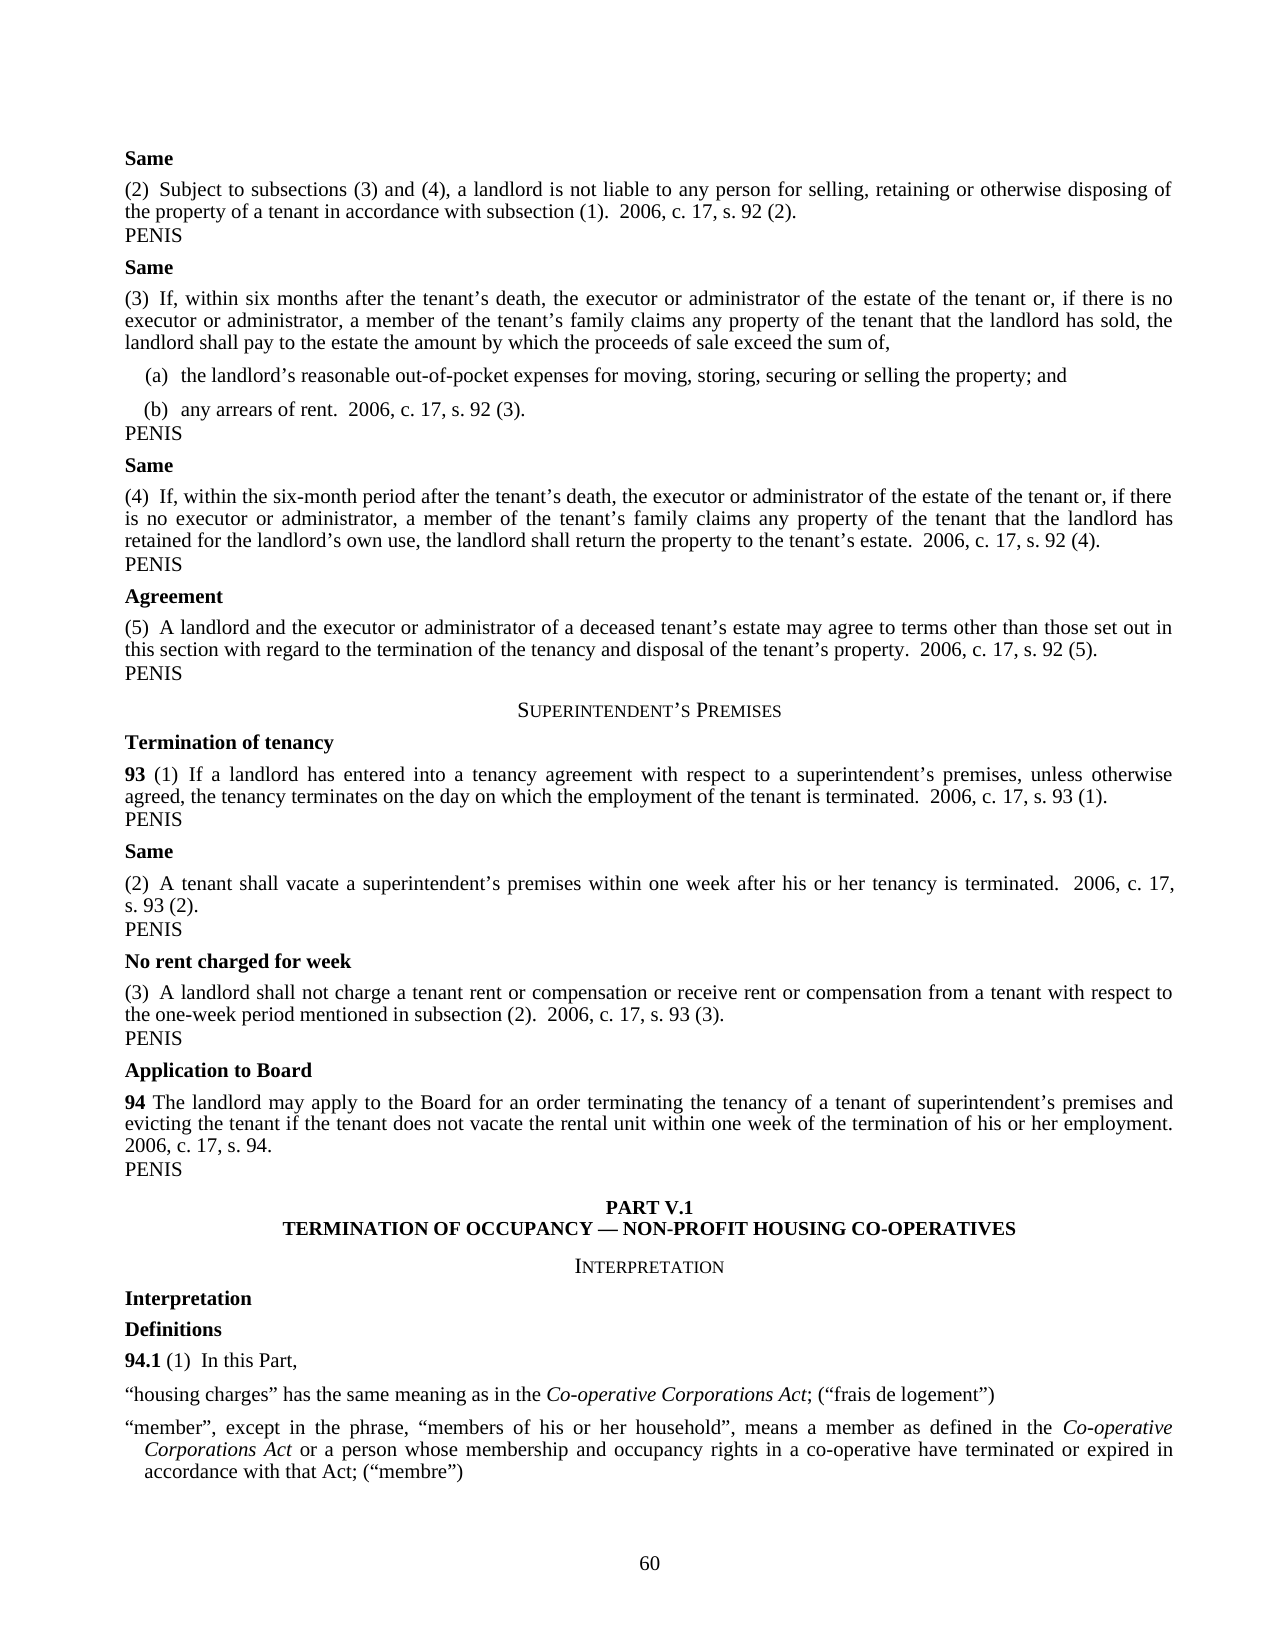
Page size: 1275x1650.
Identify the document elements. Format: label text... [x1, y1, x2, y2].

text Same [124, 150, 1174, 169]
text PENIS [124, 807, 1174, 831]
text (3) If, within six months after the tenant’s death, the executor or administrator of the estate of the tenant or, if there is no executor or administrator, a member of the tenant’s family claims any property of the tenant that the landlord has sold, the landlord shall pay to the estate the amount by which the proceeds of sale exceed the sum of, [124, 288, 1174, 354]
text Termination of tenancy [124, 735, 1174, 753]
text Same [124, 844, 1174, 863]
text PENIS [124, 551, 1174, 576]
text Same [124, 457, 1174, 476]
text Interpretation [124, 1290, 1174, 1309]
text “member”, except in the phrase, “members of his or her household”, means a member as defined in the Co-operative Corporations Act or a person whose membership and occupancy rights in a co-operative have terminated or expired in accordance with that Act; (“membre”) [124, 1417, 1174, 1482]
text Definitions [124, 1321, 1174, 1340]
subtitle Interpretation [124, 1256, 1174, 1278]
text (2) Subject to subsections (3) and (4), a landlord is not liable to any person for selling, retaining or otherwise disposing of the property of a tenant in accordance with subsection (1). 2006, c. 17, s. 92 (2). [124, 179, 1174, 223]
text (3) A landlord shall not charge a tenant rent or compensation or receive rent or compensation from a tenant with respect to the one-week period mentioned in subsection (2). 2006, c. 17, s. 93 (3). [124, 982, 1174, 1026]
text Application to Board [124, 1062, 1174, 1081]
text PENIS [124, 661, 1174, 685]
text PENIS [124, 420, 1174, 444]
text (b) any arrears of rent. 2006, c. 17, s. 92 (3). [124, 399, 1174, 420]
text “housing charges” has the same meaning as in the Co-operative Corporations Act; (“frais de logement”) [124, 1384, 1174, 1406]
text (a) the landlord’s reasonable out-of-pocket expenses for moving, storing, securing or selling the property; and [124, 365, 1174, 387]
text 94.1 (1) In this Part, [124, 1351, 1174, 1372]
text (4) If, within the six-month period after the tenant’s death, the executor or administrator of the estate of the tenant or, if there is no executor or administrator, a member of the tenant’s family claims any property of the tenant that the landlord has retained for the landlord’s own use, the landlord shall return the property to the tenant’s estate. 2006, c. 17, s. 92 (4). [124, 486, 1174, 551]
text Same [124, 259, 1174, 278]
text PENIS [124, 1026, 1174, 1050]
text PART V.1 termination of occupancy — NON-PROFIT HOUSING CO-OPERATIVES [124, 1197, 1174, 1240]
text 93 (1) If a landlord has entered into a tenancy agreement with respect to a superintendent’s premises, unless otherwise agreed, the tenancy terminates on the day on which the employment of the tenant is terminated. 2006, c. 17, s. 93 (1). [124, 764, 1174, 807]
text PENIS [124, 917, 1174, 941]
text PENIS [124, 1157, 1174, 1181]
text Agreement [124, 588, 1174, 607]
subtitle Superintendent’s Premises [124, 700, 1174, 722]
text No rent charged for week [124, 953, 1174, 972]
text 94 The landlord may apply to the Board for an order terminating the tenancy of a tenant of superintendent’s premises and evicting the tenant if the tenant does not vacate the rental unit within one week of the termination of his or her employment. 2006, c. 17, s. 94. [124, 1092, 1174, 1157]
text (5) A landlord and the executor or administrator of a deceased tenant’s estate may agree to terms other than those set out in this section with regard to the termination of the tenancy and disposal of the tenant’s property. 2006, c. 17, s. 92 (5). [124, 617, 1174, 661]
text (2) A tenant shall vacate a superintendent’s premises within one week after his or her tenancy is terminated. 2006, c. 17, s. 93 (2). [124, 873, 1174, 917]
text PENIS [124, 223, 1174, 247]
